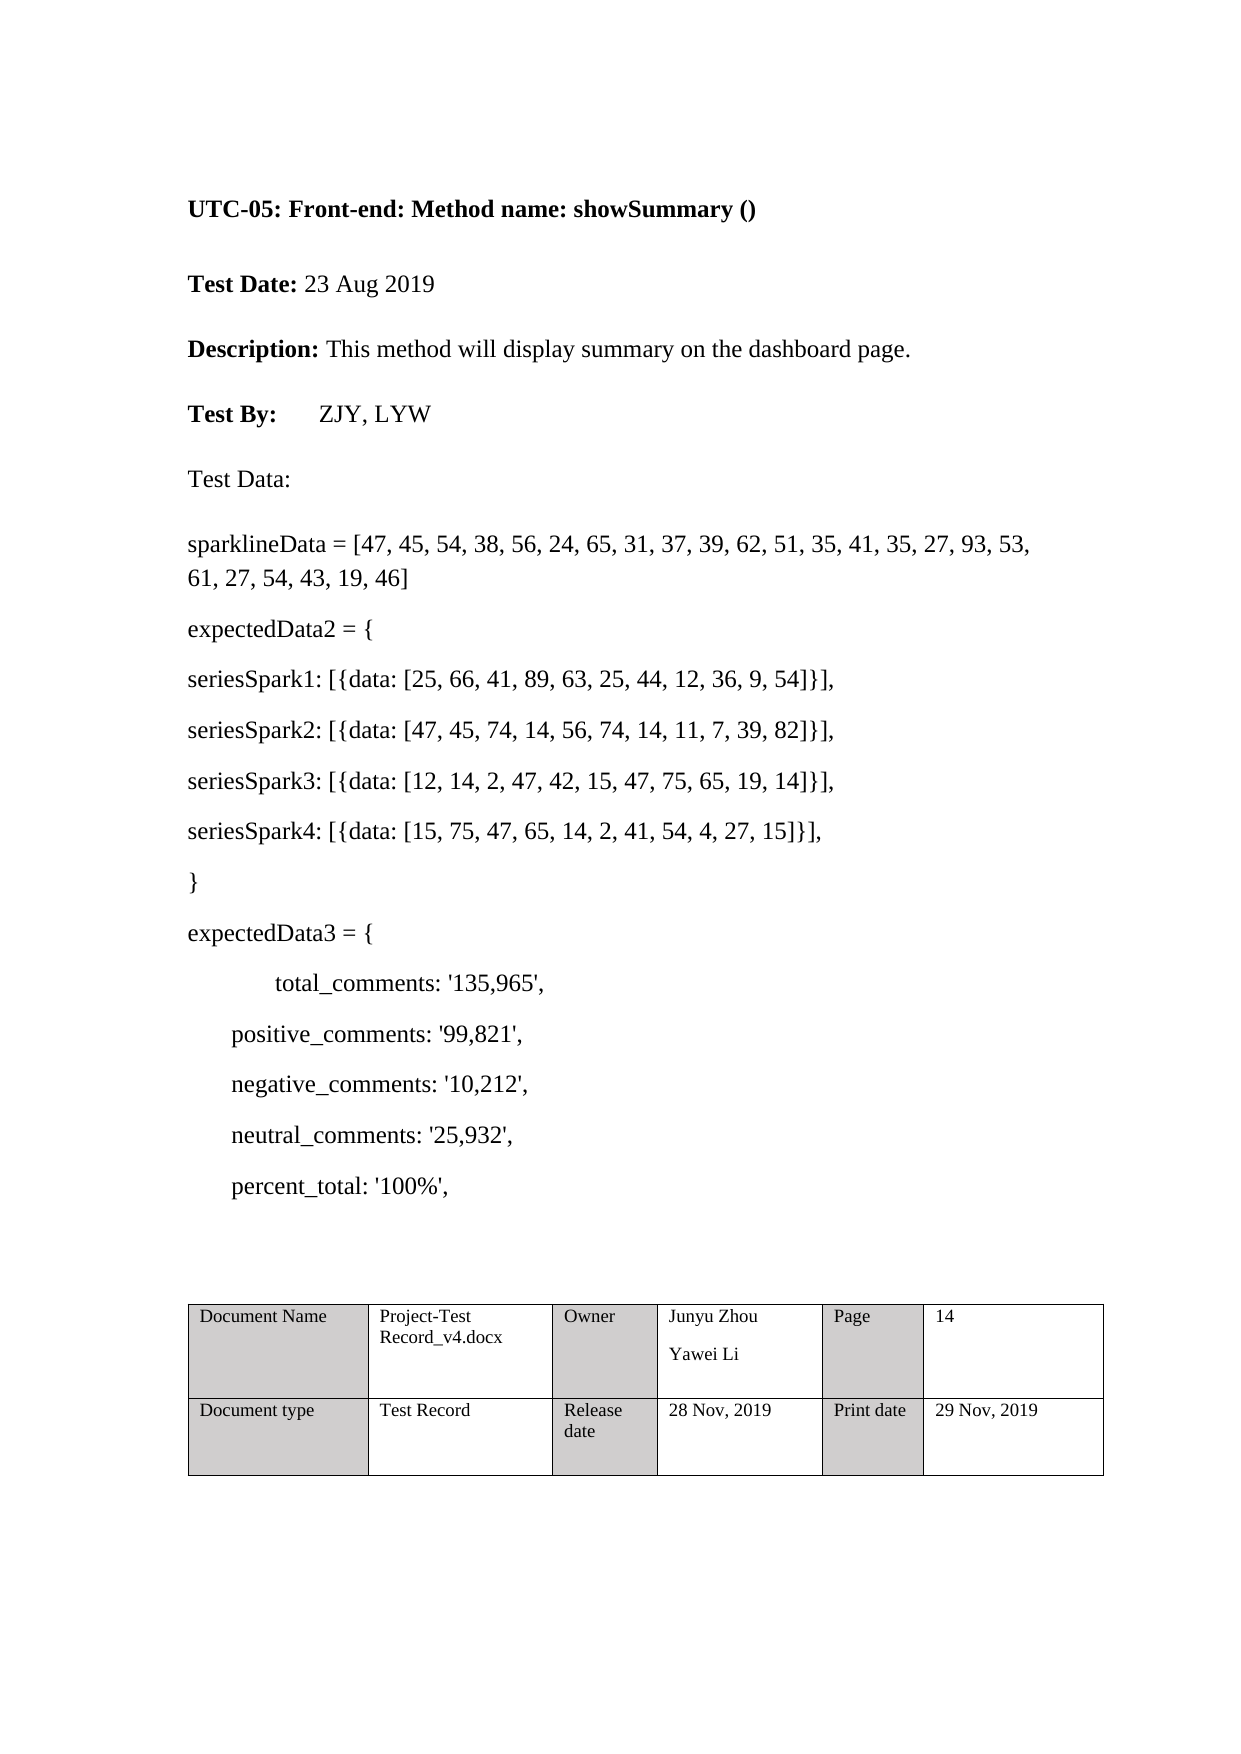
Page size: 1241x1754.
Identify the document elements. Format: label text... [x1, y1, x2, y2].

text Description: This method will display summary on the dashboard page. [187, 332, 1053, 366]
text percent_total: '100%', [187, 1168, 1053, 1202]
text positive_comments: '99,821', [187, 1016, 1053, 1050]
text Test By: ZJY, LYW [187, 397, 1053, 431]
text neutral_comments: '25,932', [187, 1118, 1053, 1152]
subtitle UTC-05: Front-end: Method name: showSummary () [187, 191, 1053, 225]
text negative_comments: '10,212', [187, 1067, 1053, 1101]
text seriesSpark4: [{data: [15, 75, 47, 65, 14, 2, 41, 54, 4, 27, 15]}], [187, 814, 1053, 848]
text sparklineData = [47, 45, 54, 38, 56, 24, 65, 31, 37, 39, 62, 51, 35, 41, 35, 27, 93, 53, 61, 27, 54, 43, 19, 46] [187, 527, 1053, 595]
text } [187, 864, 1053, 898]
text seriesSpark2: [{data: [47, 45, 74, 14, 56, 74, 14, 11, 7, 39, 82]}], [187, 713, 1053, 747]
text seriesSpark1: [{data: [25, 66, 41, 89, 63, 25, 44, 12, 36, 9, 54]}], [187, 662, 1053, 696]
text expectedData3 = { [187, 915, 1053, 949]
text Test Data: [187, 462, 1053, 496]
text seriesSpark3: [{data: [12, 14, 2, 47, 42, 15, 47, 75, 65, 19, 14]}], [187, 763, 1053, 797]
text expectedData2 = { [187, 611, 1053, 645]
text total_comments: '135,965', [187, 966, 1053, 1000]
text Test Date: 23 Aug 2019 [187, 267, 1053, 301]
